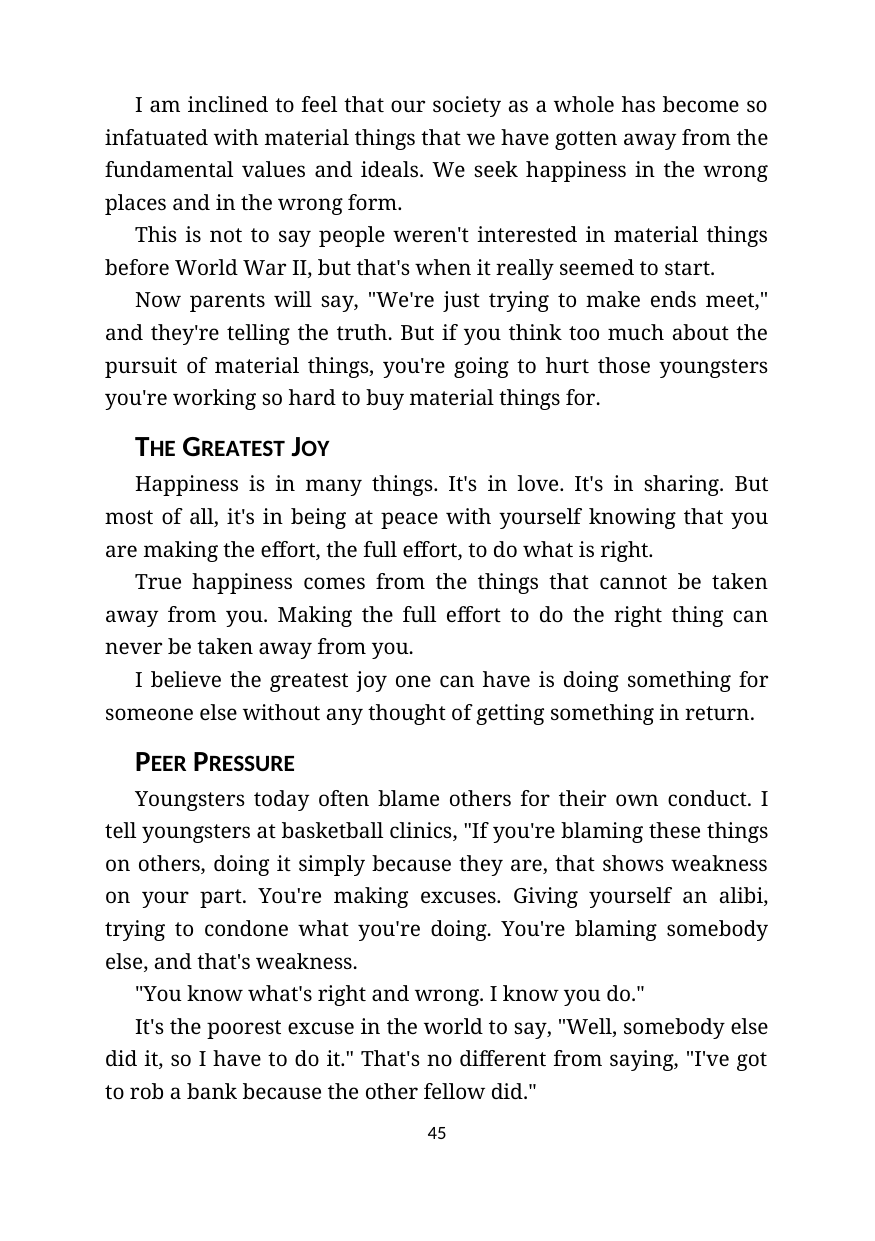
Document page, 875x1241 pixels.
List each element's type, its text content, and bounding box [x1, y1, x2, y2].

text It's the poorest excuse in the world to say, "Well, somebody else did it, so I have to do it." That's no different from saying, "I've got to rob a bank because the other fellow did." [105, 1012, 769, 1106]
text I believe the greatest joy one can have is doing something for someone else without any thought of getting something in return. [105, 665, 769, 726]
text Now parents will say, "We're just trying to make ends meet," and they're telling the truth. But if you think too much about the pursuit of material things, you're going to hurt those youngsters you're working so hard to buy material things for. [105, 286, 769, 412]
text This is not to say people weren't interested in material things before World War II, but that's when it really seemed to start. [105, 220, 769, 281]
text Youngsters today often blame others for their own conduct. I tell youngsters at basketball clinics, "If you're blaming these things on others, doing it simply because they are, that shows weakness on your part. You're making excuses. Giving yourself an alibi, trying to condone what you're doing. You're blaming somebody else, and that's weakness. [105, 784, 769, 975]
subtitle Peer Pressure [105, 743, 769, 778]
subtitle The Greatest Joy [105, 428, 769, 464]
text True happiness comes from the things that cannot be taken away from you. Making the full effort to do the right thing can never be taken away from you. [105, 567, 769, 661]
text I am inclined to feel that our society as a whole has become so infatuated with material things that we have gotten away from the fundamental values and ideals. We seek happiness in the wrong places and in the wrong form. [105, 90, 769, 216]
text Happiness is in many things. It's in love. It's in sharing. But most of all, it's in being at peace with yourself knowing that you are making the effort, the full effort, to do what is right. [105, 469, 769, 563]
text "You know what's right and wrong. I know you do." [105, 979, 769, 1008]
